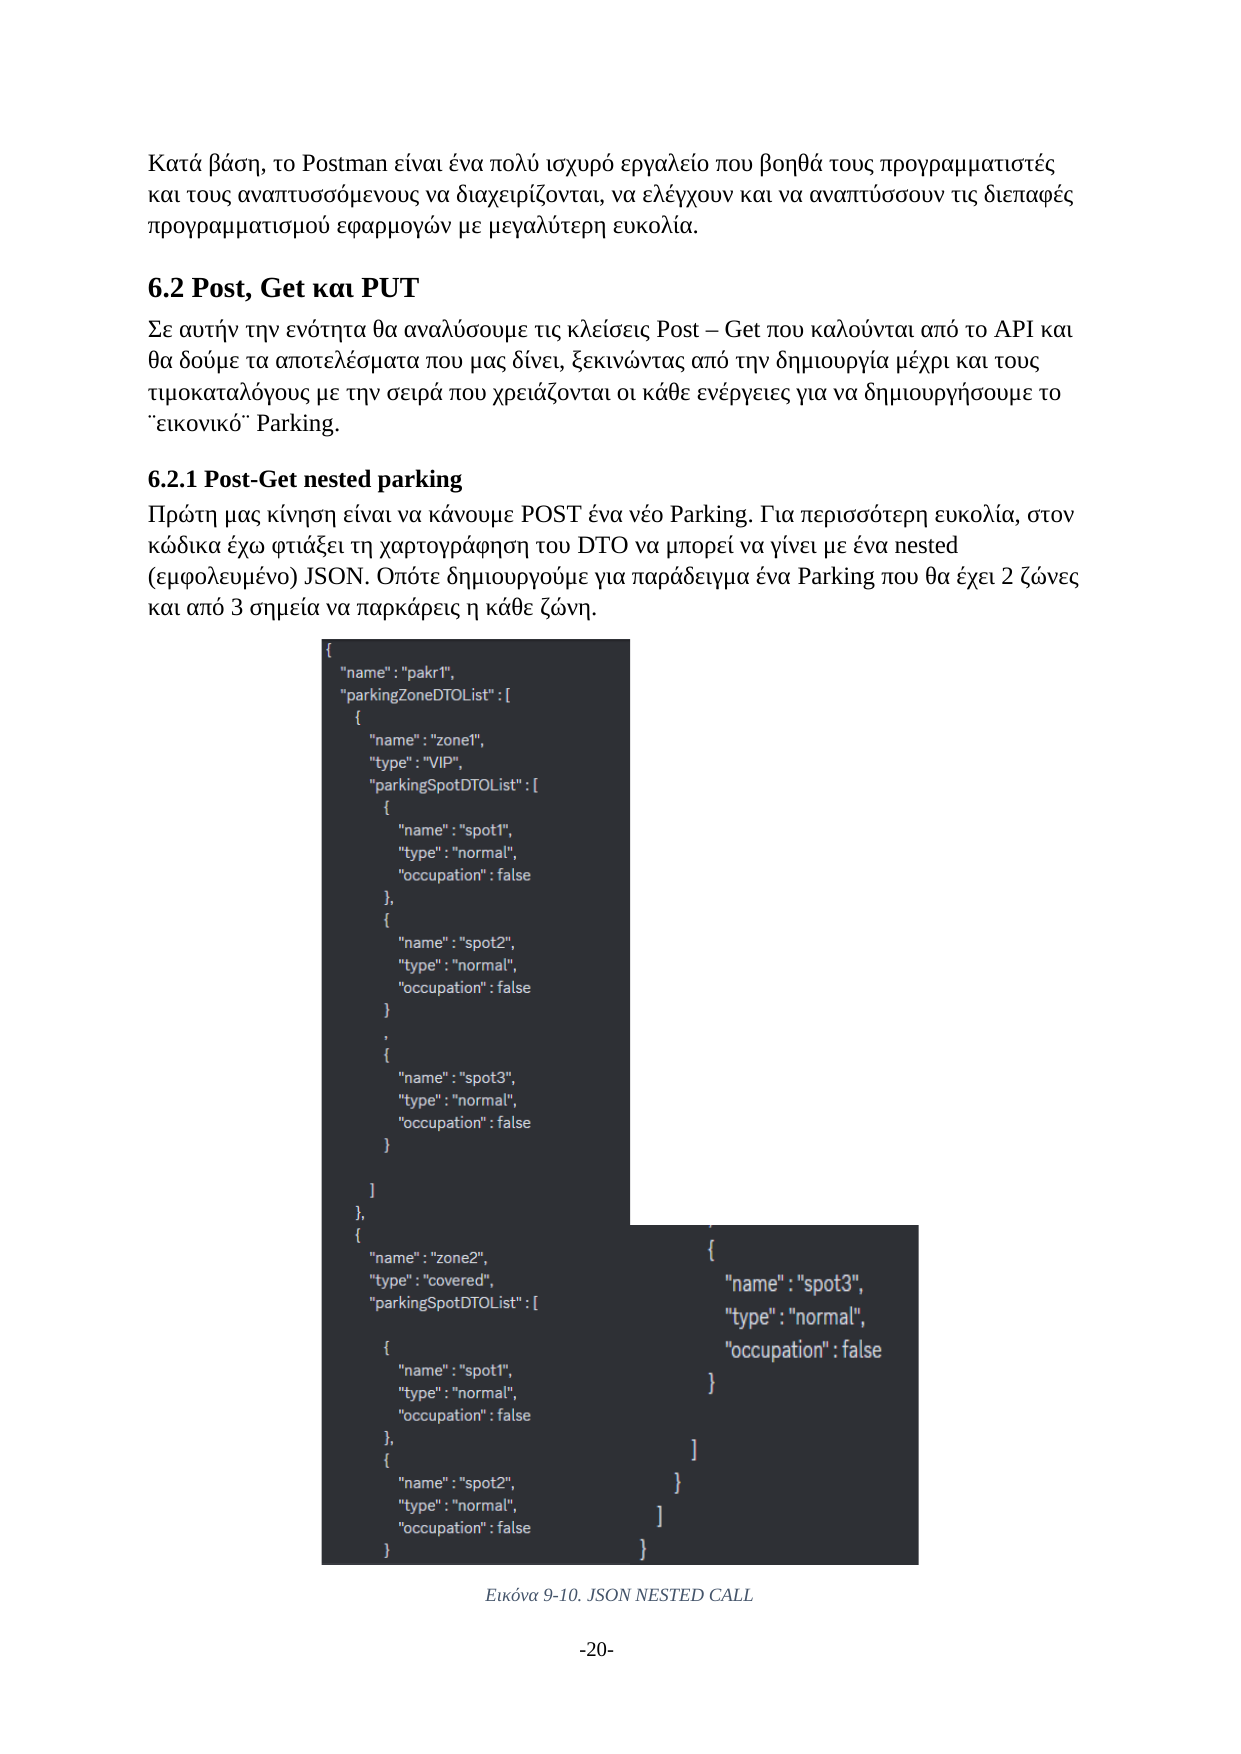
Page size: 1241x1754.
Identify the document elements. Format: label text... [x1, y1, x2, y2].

subtitle 6.2 Post, Get και PUT [148, 270, 1092, 303]
subtitle 6.2.1 Post-Get nested parking [148, 464, 1092, 492]
text Σε αυτήν την ενότητα θα αναλύσουμε τις κλείσεις Post – Get που καλούνται από το API και θα δούμε τα αποτελέσματα που μας δίνει, ξεκινώντας από την δημιουργία μέχρι και τους τιμοκαταλόγους με την σειρά που χρειάζονται οι κάθε ενέργειες για να δημιουργήσουμε το ¨εικονικό¨ Parking. [148, 314, 1092, 436]
text Εικόνα 9-10. JSON NESTED CALL [148, 1584, 1092, 1605]
text Πρώτη μας κίνηση είναι να κάνουμε POST ένα νέο Parking. Για περισσότερη ευκολία, στον κώδικα έχω φτιάξει τη χαρτογράφηση του DTO να μπορεί να γίνει με ένα nested (εμφολευμένο) JSON. Οπότε δημιουργούμε για παράδειγμα ένα Parking που θα έχει 2 ζώνες και από 3 σημεία να παρκάρεις η κάθε ζώνη. [148, 499, 1092, 621]
picture [321, 639, 919, 1565]
text Κατά βάση, το Postman είναι ένα πολύ ισχυρό εργαλείο που βοηθά τους προγραμματιστές και τους αναπτυσσόμενους να διαχειρίζονται, να ελέγχουν και να αναπτύσσουν τις διεπαφές προγραμματισμού εφαρμογών με μεγαλύτερη ευκολία. [148, 148, 1092, 238]
